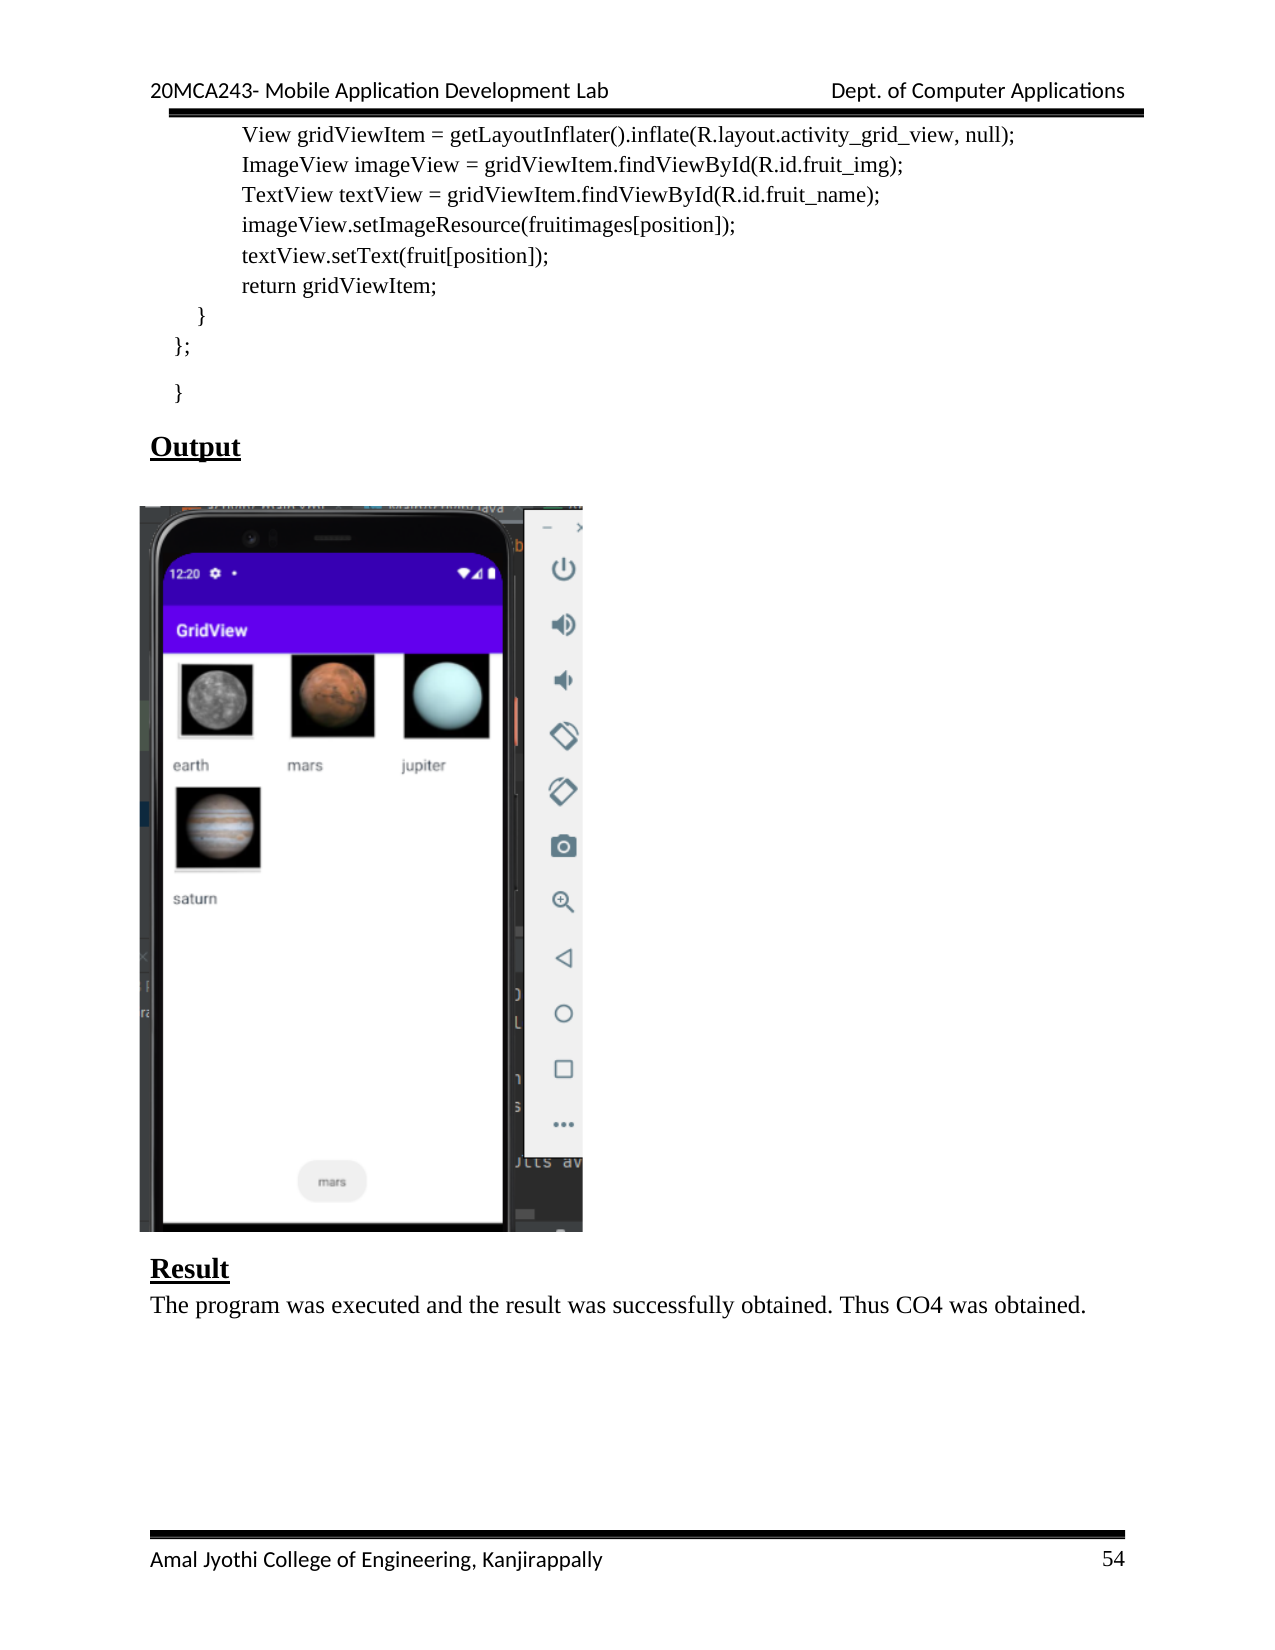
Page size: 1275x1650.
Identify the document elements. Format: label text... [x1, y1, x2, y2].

text }; [173, 332, 1137, 359]
text } [196, 302, 1137, 328]
text The program was executed and the result was successfully obtained. Thus CO4 was obtained. [150, 1291, 1137, 1319]
text Result [150, 1252, 1137, 1285]
text } [173, 379, 1137, 406]
picture [139, 506, 583, 1232]
text return gridViewItem; [242, 272, 1137, 298]
text TextView textView = gridViewItem.findViewById(R.id.fruit_name); imageView.setImageResource(fruitimages[position]); textView.setText(fruit[position]); [242, 181, 883, 268]
text View gridViewItem = getLayoutInflater().inflate(R.layout.activity_grid_view, null); ImageView imageView = gridViewItem.findViewById(R.id.fruit_img); [242, 122, 1018, 178]
subtitle Output [150, 429, 1137, 462]
